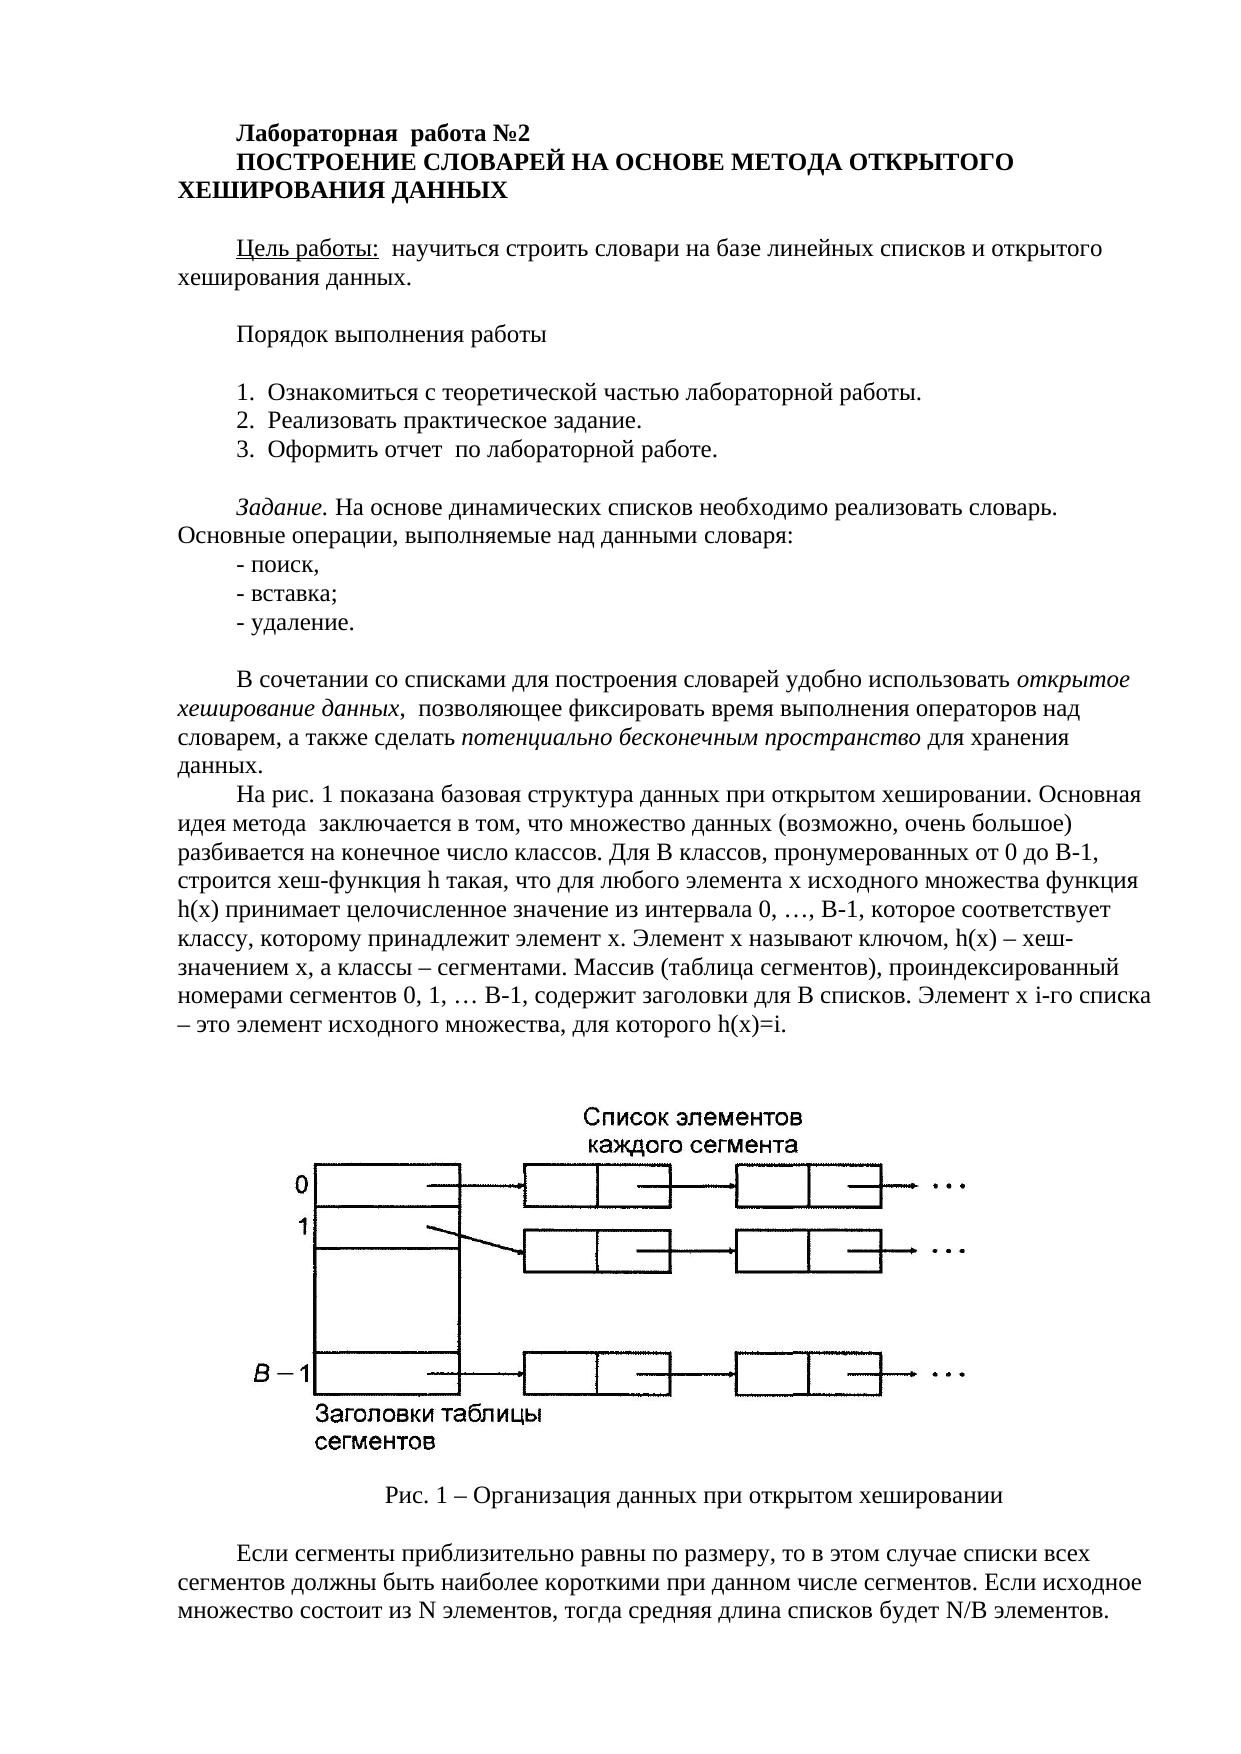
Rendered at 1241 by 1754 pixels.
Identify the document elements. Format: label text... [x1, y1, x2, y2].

text ПОСТРОЕНИЕ СЛОВАРЕЙ НА ОСНОВЕ МЕТОДА ОТКРЫТОГО ХЕШИРОВАНИЯ ДАННЫХ [177, 147, 1152, 204]
text 1. Ознакомиться с теоретической частью лабораторной работы. [177, 377, 1152, 406]
text Лабораторная работа №2 [177, 118, 1152, 147]
text - удаление. [177, 607, 1152, 636]
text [177, 1538, 1152, 1624]
text Рис. 1 – Организация данных при открытом хешировании [177, 1481, 1152, 1509]
text Цель работы: научиться строить словари на базе линейных списков и открытого хеширования данных. [177, 233, 1152, 291]
text 3. Оформить отчет по лабораторной работе. [177, 434, 1152, 463]
text Порядок выполнения работы [177, 319, 1152, 348]
text На рис. 1 показана базовая структура данных при открытом хешировании. Основная идея метода заключается в том, что множество данных (возможно, очень большое) разбивается на конечное число классов. Для В классов, пронумерованных от 0 до В-1, строится хеш-функция h такая, что для любого элемента x исходного множества функция h(x) принимает целочисленное значение из интервала 0, …, В-1, которое соответствует классу, которому принадлежит элемент x. Элемент x называют ключом, h(x) – хеш-значением х, а классы – сегментами. Массив (таблица сегментов), проиндексированный номерами сегментов 0, 1, … В-1, содержит заголовки для В списков. Элемент х i-го списка – это элемент исходного множества, для которого h(x)=i. [177, 779, 1152, 1038]
text - вставка; [177, 578, 1152, 607]
text Задание. На основе динамических списков необходимо реализовать словарь. Основные операции, выполняемые над данными словаря: [177, 492, 1152, 549]
text 2. Реализовать практическое задание. [177, 406, 1152, 434]
picture [236, 1095, 979, 1452]
text - поиск, [177, 549, 1152, 578]
text В сочетании со списками для построения словарей удобно использовать открытое хеширование данных, позволяющее фиксировать время выполнения операторов над словарем, а также сделать потенциально бесконечным пространство для хранения данных. [177, 664, 1152, 779]
